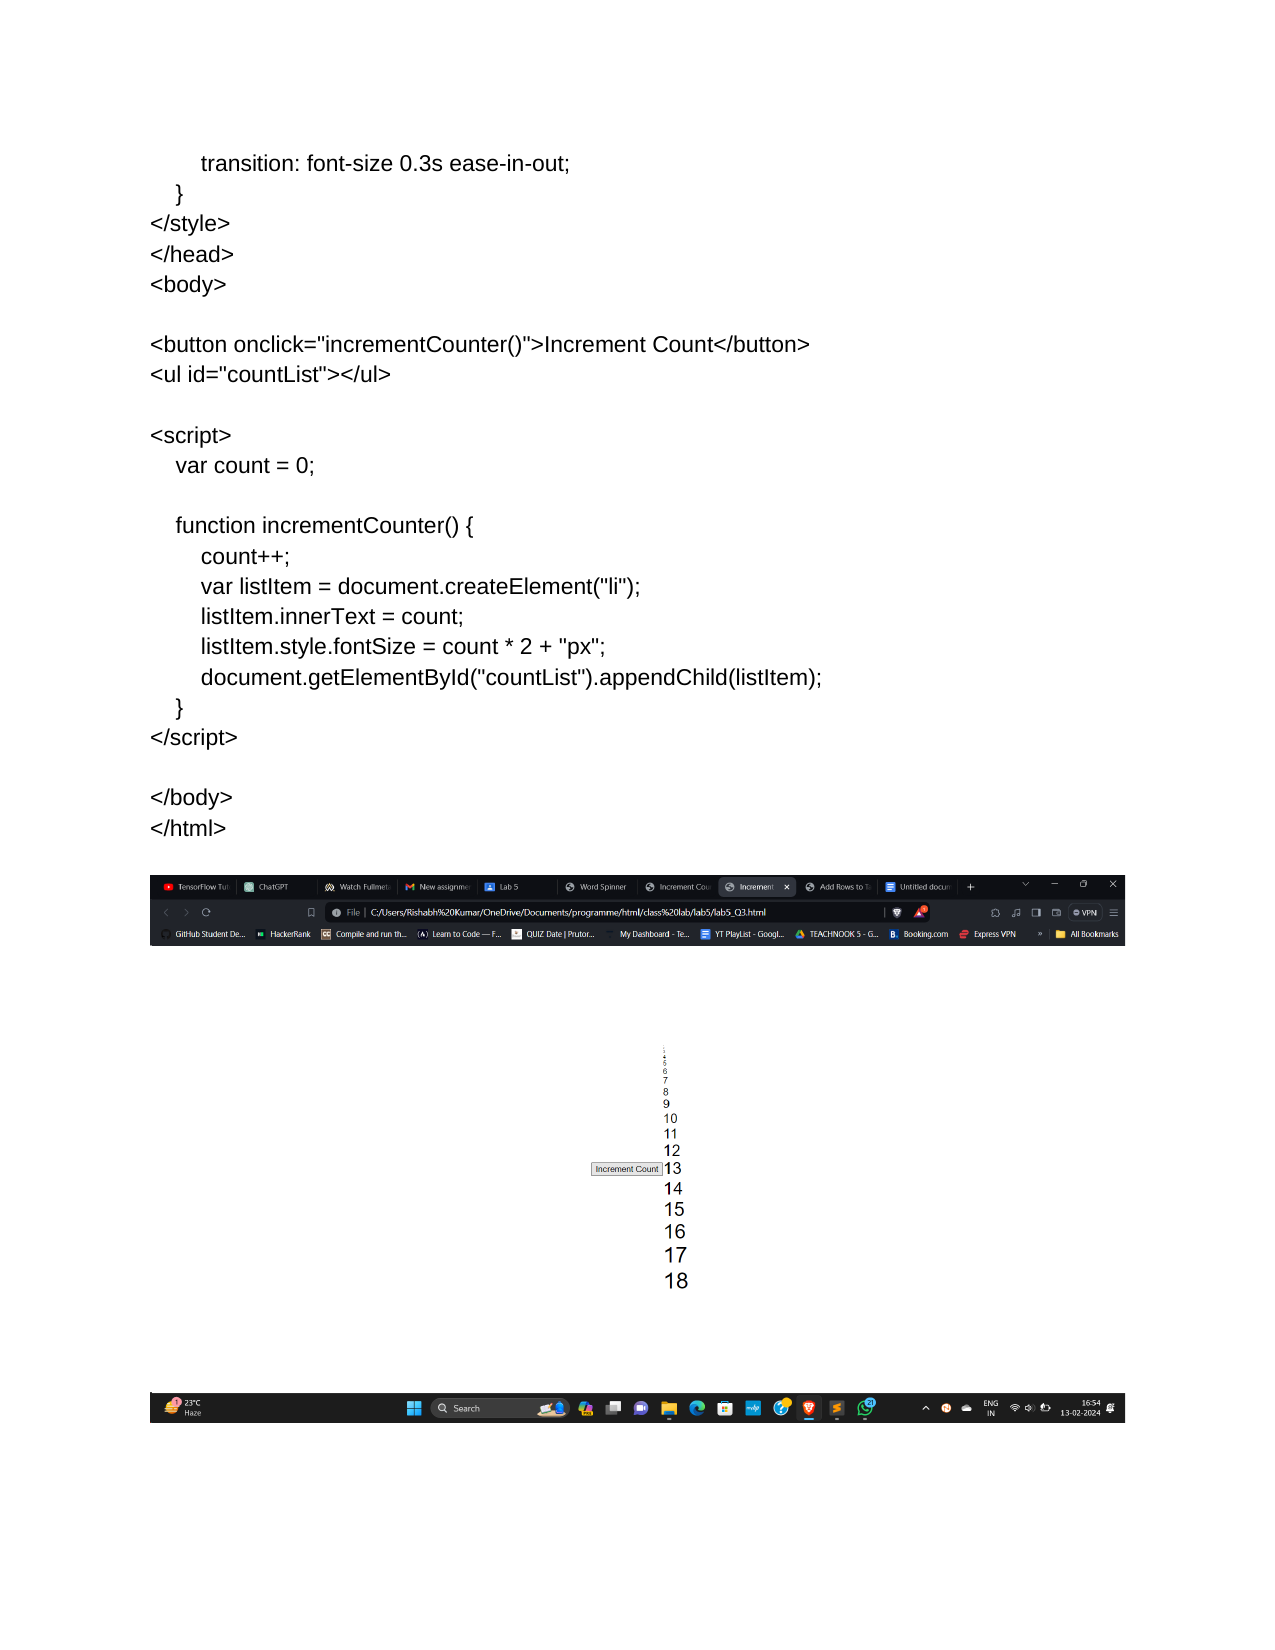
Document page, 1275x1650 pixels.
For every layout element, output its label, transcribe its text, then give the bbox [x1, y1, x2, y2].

text </script> [150, 724, 1125, 750]
picture [150, 875, 1125, 1423]
text </html> [150, 814, 1125, 841]
text transition: font-size 0.3s ease-in-out; [150, 150, 1125, 176]
text document.getElementById("countList").appendChild(listItem); [150, 663, 1125, 690]
text listItem.style.fontSize = count * 2 + "px"; [150, 633, 1125, 660]
text var count = 0; [150, 452, 1125, 478]
text count++; [150, 543, 1125, 569]
text </body> [150, 784, 1125, 811]
text </style> [150, 210, 1125, 237]
text } [150, 180, 1125, 207]
text function incrementCounter() { [150, 512, 1125, 539]
text var listItem = document.createElement("li"); [150, 573, 1125, 599]
text } [150, 694, 1125, 720]
text listItem.innerText = count; [150, 603, 1125, 629]
text <body> [150, 271, 1125, 297]
text </head> [150, 241, 1125, 267]
text <ul id="countList"></ul> [150, 361, 1125, 388]
text <script> [150, 422, 1125, 448]
text <button onclick="incrementCounter()">Increment Count</button> [150, 331, 1125, 358]
